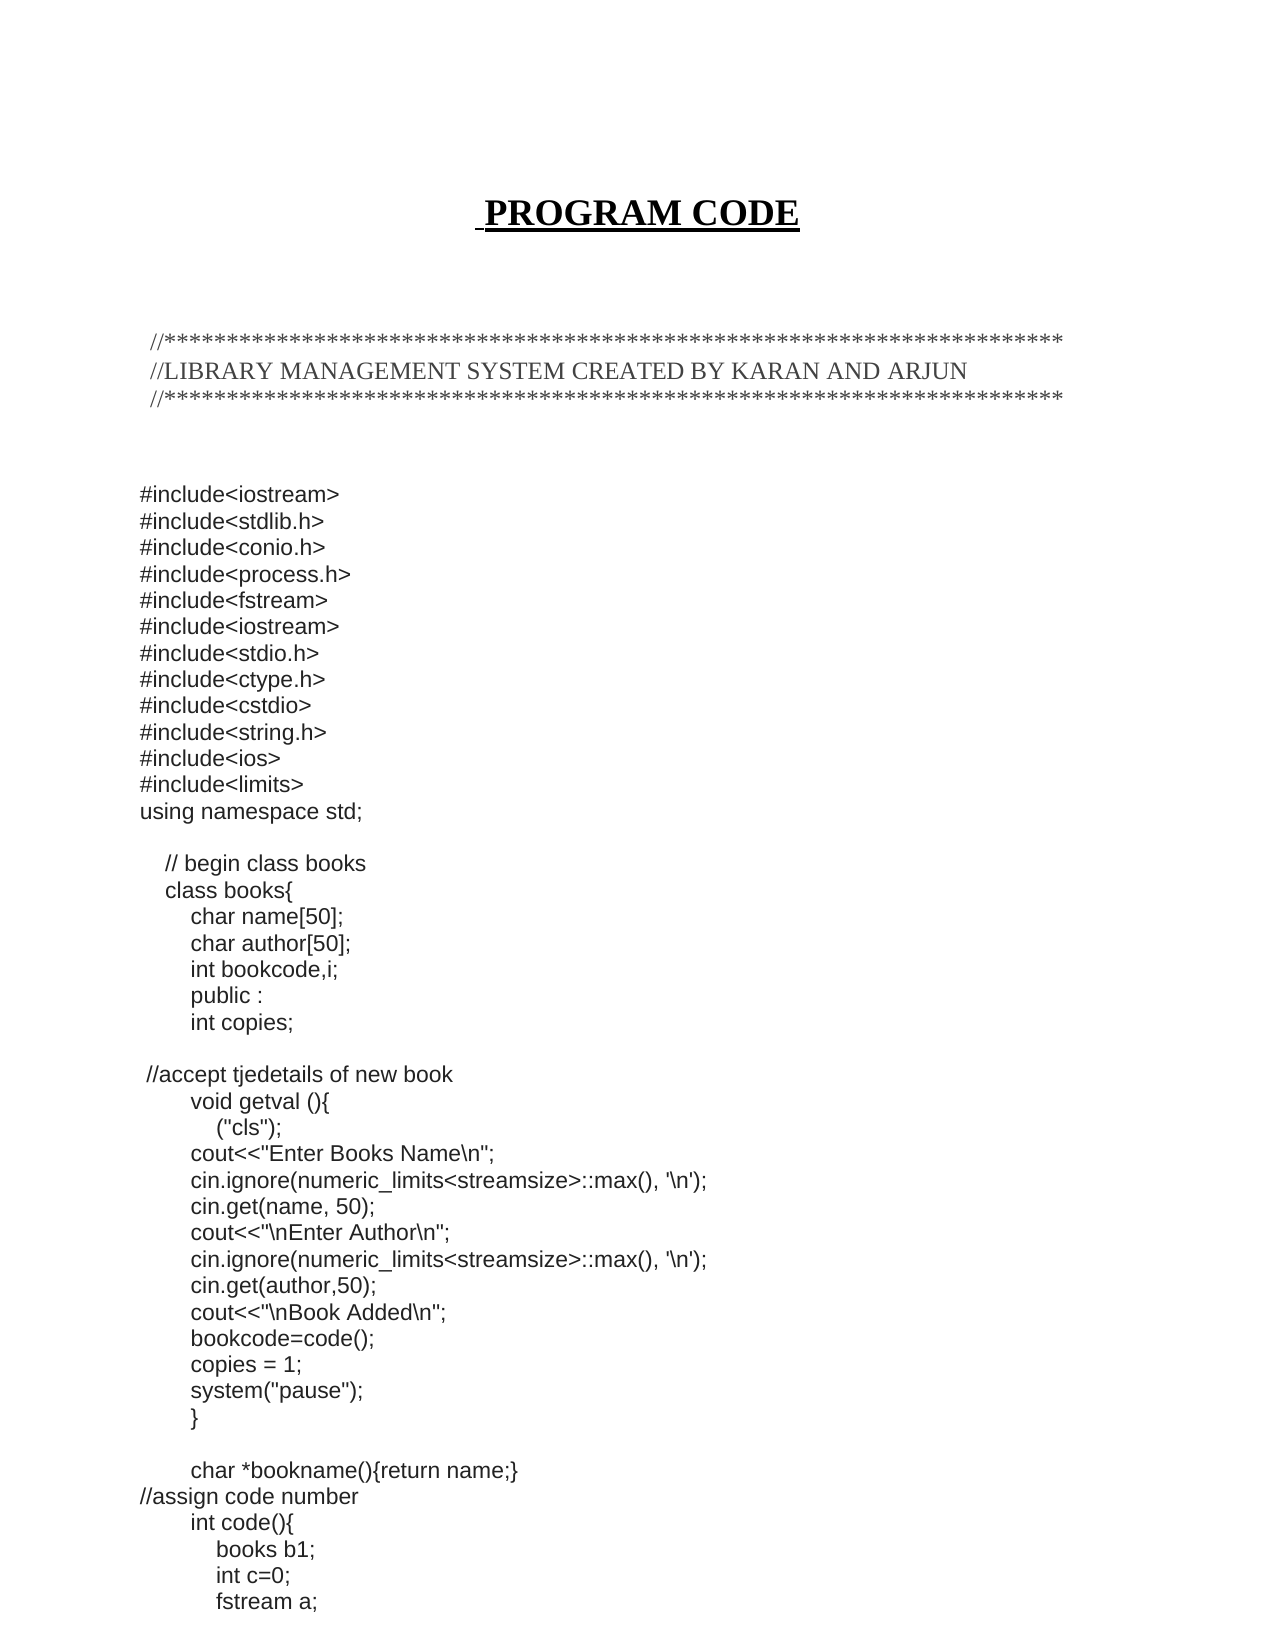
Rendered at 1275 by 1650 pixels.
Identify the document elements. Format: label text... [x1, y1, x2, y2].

subtitle PROGRAM CODE [139, 191, 1135, 234]
text //LIBRARY MANAGEMENT SYSTEM CREATED BY KARAN AND ARJUN [150, 356, 1135, 384]
text //************************************************************************ [150, 384, 1135, 413]
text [139, 481, 1135, 1615]
text //************************************************************************ [150, 327, 1135, 356]
